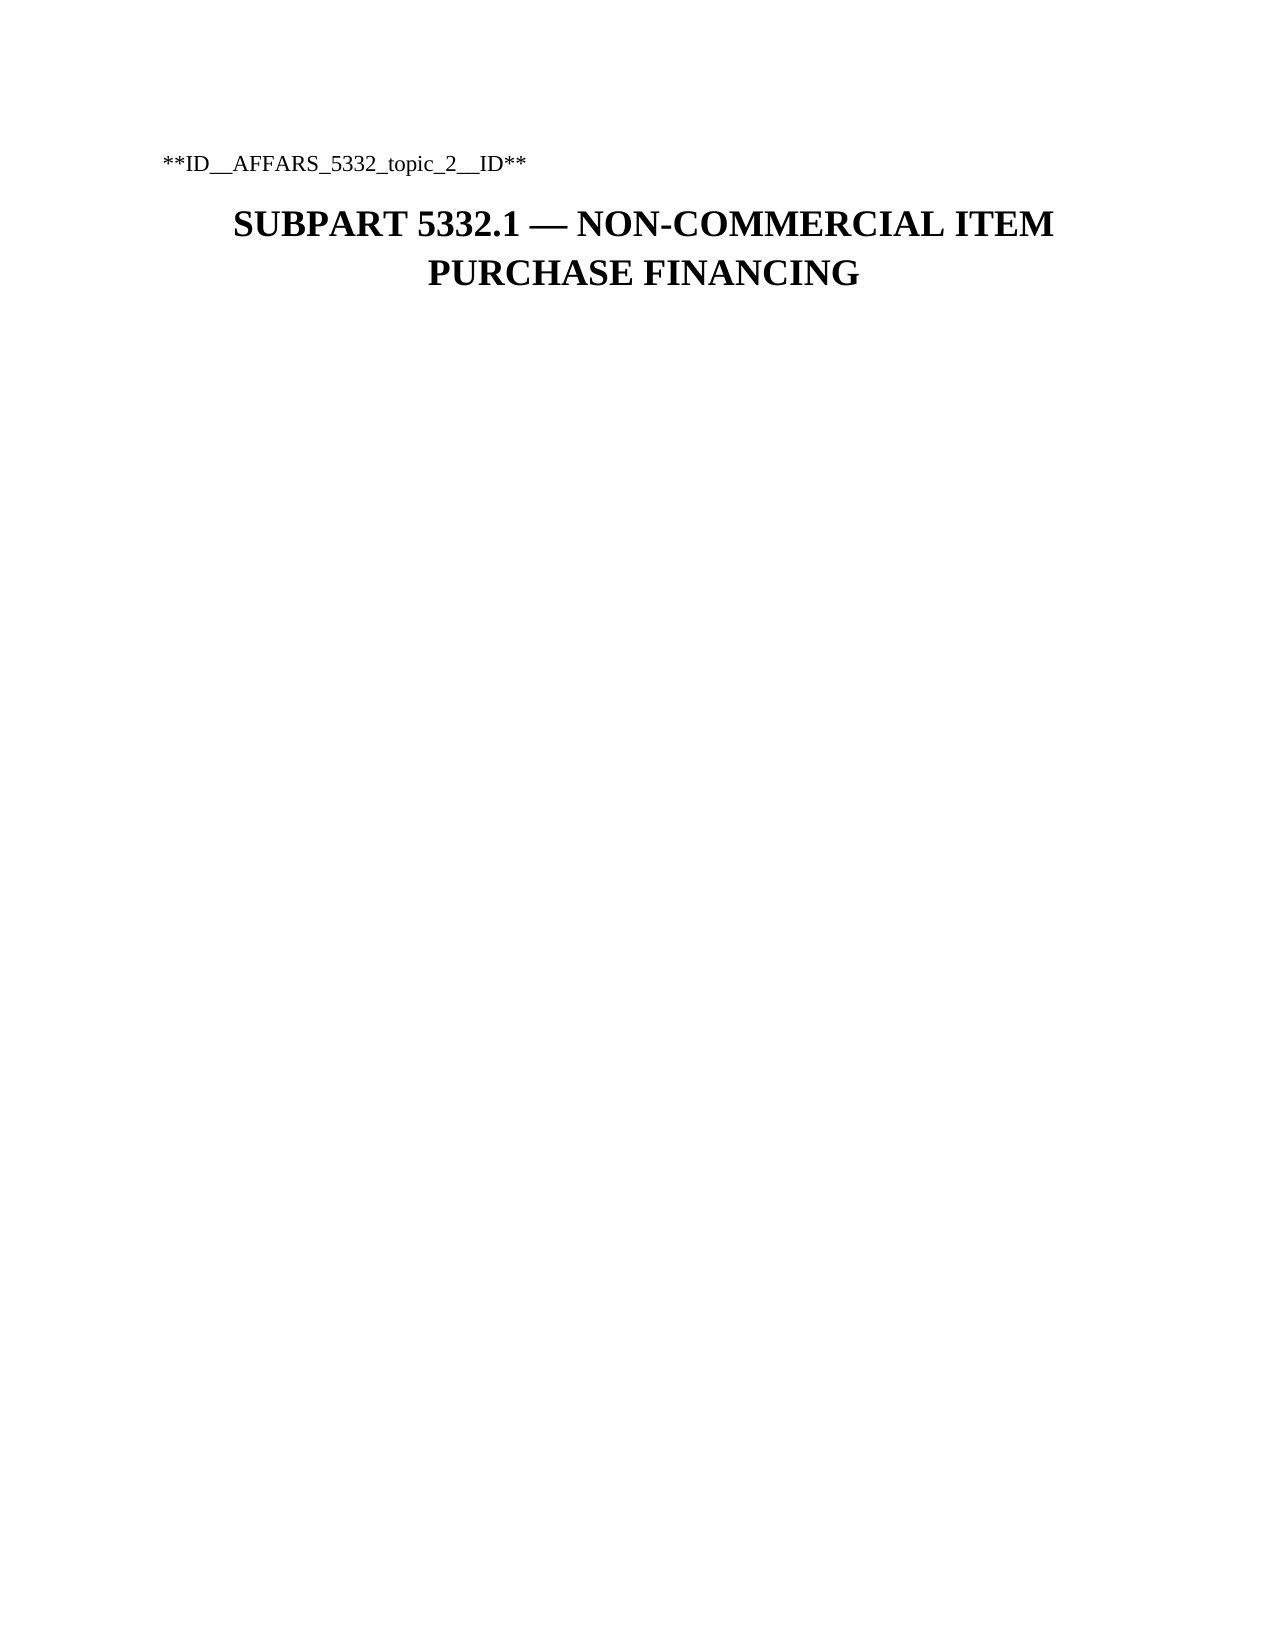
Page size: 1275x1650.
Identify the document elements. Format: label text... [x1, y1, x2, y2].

subtitle SUBPART 5332.1 — NON-COMMERCIAL ITEM PURCHASE FINANCING [162, 201, 1125, 294]
text **ID__AFFARS_5332_topic_2__ID** [162, 150, 1125, 176]
